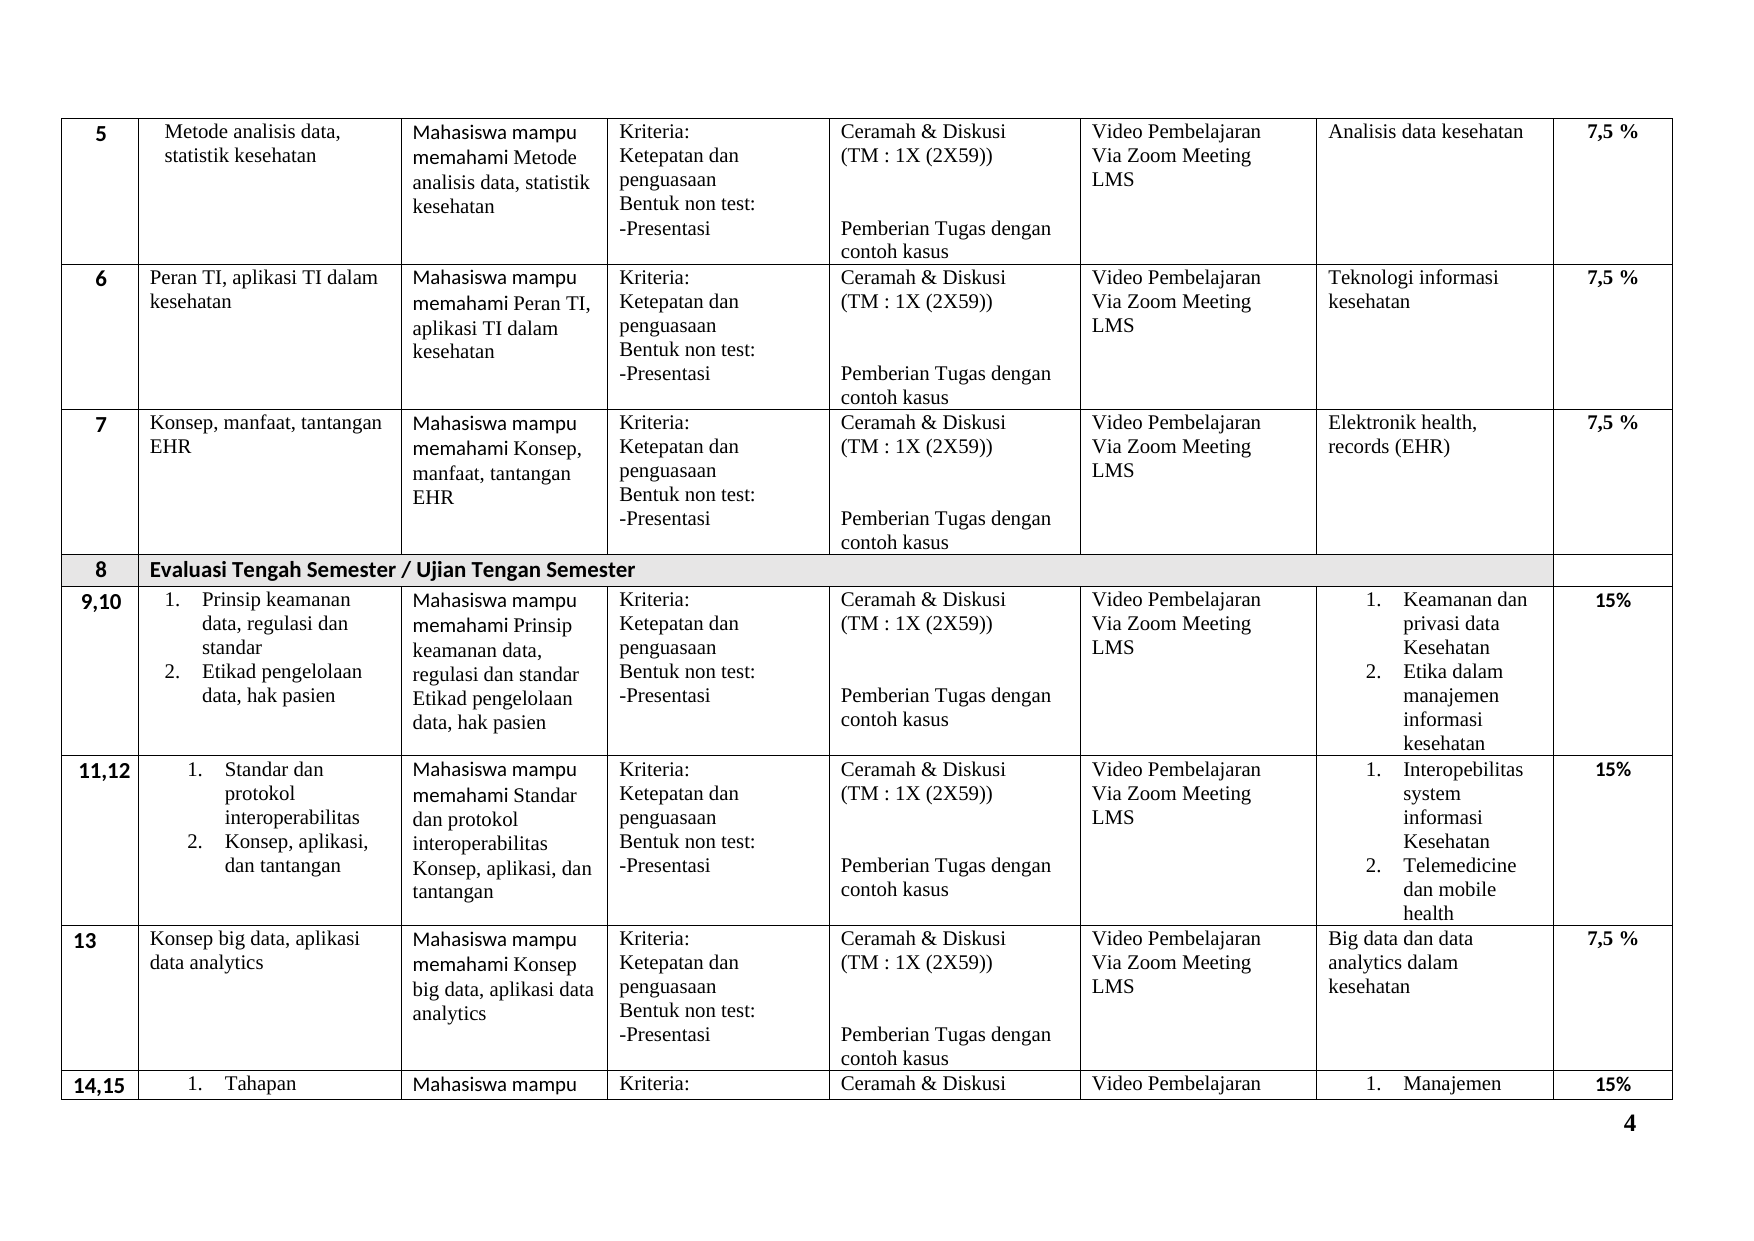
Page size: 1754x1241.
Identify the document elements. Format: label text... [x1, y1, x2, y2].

table_cell Kriteria: Ketepatan dan penguasaan Bentuk non test: -Presentasi [608, 410, 829, 554]
table_cell 15% [1554, 756, 1672, 925]
table_cell 11,12 [62, 756, 138, 925]
table_cell Ceramah & Diskusi (TM : 1X (2X59)) Pemberian Tugas dengan contoh kasus [830, 265, 1080, 409]
table_cell 9,10 [62, 587, 138, 755]
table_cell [1081, 1071, 1316, 1099]
table_cell Mahasiswa mampu memahami Konsep big data, aplikasi data analytics [402, 926, 607, 1070]
table_cell Big data dan data analytics dalam kesehatan [1317, 926, 1553, 1070]
table_cell Ceramah & Diskusi (TM : 1X (2X59)) Pemberian Tugas dengan contoh kasus [830, 756, 1080, 925]
table_cell Mahasiswa mampu memahami Prinsip keamanan data, regulasi dan standar Etikad pengelolaan data, hak pasien [402, 587, 607, 755]
table_cell Video Pembelajaran Via Zoom Meeting LMS [1081, 756, 1316, 925]
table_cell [830, 119, 1080, 263]
table_cell Video Pembelajaran Via Zoom Meeting LMS [1081, 926, 1316, 1070]
table_cell Video Pembelajaran Via Zoom Meeting LMS [1081, 265, 1316, 409]
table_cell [1317, 1071, 1553, 1099]
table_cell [830, 1071, 1080, 1099]
table_cell Kriteria: Ketepatan dan penguasaan Bentuk non test: -Presentasi [608, 756, 829, 925]
table_cell Ceramah & Diskusi (TM : 1X (2X59)) Pemberian Tugas dengan contoh kasus [830, 410, 1080, 554]
table_cell Interopebilitas system informasi Kesehatan Telemedicine dan mobile health [1317, 756, 1553, 925]
table_cell Kriteria: Ketepatan dan penguasaan Bentuk non test: -Presentasi [608, 265, 829, 409]
table_cell Mahasiswa mampu memahami Konsep, manfaat, tantangan EHR [402, 410, 607, 554]
table_cell Kriteria: Ketepatan dan penguasaan Bentuk non test: -Presentasi [608, 587, 829, 755]
table_cell Ceramah & Diskusi (TM : 1X (2X59)) Pemberian Tugas dengan contoh kasus [830, 926, 1080, 1070]
table_cell Teknologi informasi kesehatan [1317, 265, 1553, 409]
table_cell 7,5 % [1554, 410, 1672, 554]
table_cell Evaluasi Tengah Semester / Ujian Tengan Semester [139, 555, 1553, 586]
table_cell Ceramah & Diskusi (TM : 1X (2X59)) Pemberian Tugas dengan contoh kasus [830, 587, 1080, 755]
table_cell Konsep, manfaat, tantangan EHR [139, 410, 401, 554]
table_cell Keamanan dan privasi data Kesehatan Etika dalam manajemen informasi kesehatan [1317, 587, 1553, 755]
table_cell Elektronik health, records (EHR) [1317, 410, 1553, 554]
table_cell Analisis data kesehatan [1317, 119, 1553, 263]
table_cell 7,5 % [1554, 926, 1672, 1070]
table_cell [608, 119, 829, 263]
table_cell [608, 1071, 829, 1099]
table_cell Mahasiswa mampu memahami Metode analisis data, statistik kesehatan [402, 119, 607, 263]
table_cell 13 [62, 926, 138, 1070]
table_cell 8 [62, 555, 138, 586]
table_cell Konsep big data, aplikasi data analytics [139, 926, 401, 1070]
table_cell 5 [62, 119, 138, 263]
table_cell 15% [1554, 1071, 1672, 1099]
table_cell 7,5 % [1554, 119, 1672, 263]
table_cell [139, 1071, 401, 1099]
table_cell 7 [62, 410, 138, 554]
table_cell 14,15 [62, 1071, 138, 1099]
table_cell Video Pembelajaran Via Zoom Meeting LMS [1081, 410, 1316, 554]
table_cell Standar dan protokol interoperabilitas Konsep, aplikasi, dan tantangan [139, 756, 401, 925]
table_cell Mahasiswa mampu memahami Peran TI, aplikasi TI dalam kesehatan [402, 265, 607, 409]
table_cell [402, 1071, 607, 1099]
table_cell Kriteria: Ketepatan dan penguasaan Bentuk non test: -Presentasi [608, 926, 829, 1070]
table_cell Video Pembelajaran Via Zoom Meeting LMS [1081, 587, 1316, 755]
table_cell 6 [62, 265, 138, 409]
table_cell Mahasiswa mampu memahami Standar dan protokol interoperabilitas Konsep, aplikasi, dan tantangan [402, 756, 607, 925]
table_cell 7,5 % [1554, 265, 1672, 409]
table_cell [1554, 555, 1672, 586]
table_cell 15% [1554, 587, 1672, 755]
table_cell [1081, 119, 1316, 263]
table_cell Prinsip keamanan data, regulasi dan standar Etikad pengelolaan data, hak pasien [139, 587, 401, 755]
table_cell Peran TI, aplikasi TI dalam kesehatan [139, 265, 401, 409]
table_cell Metode analisis data, statistik kesehatan [139, 119, 401, 263]
